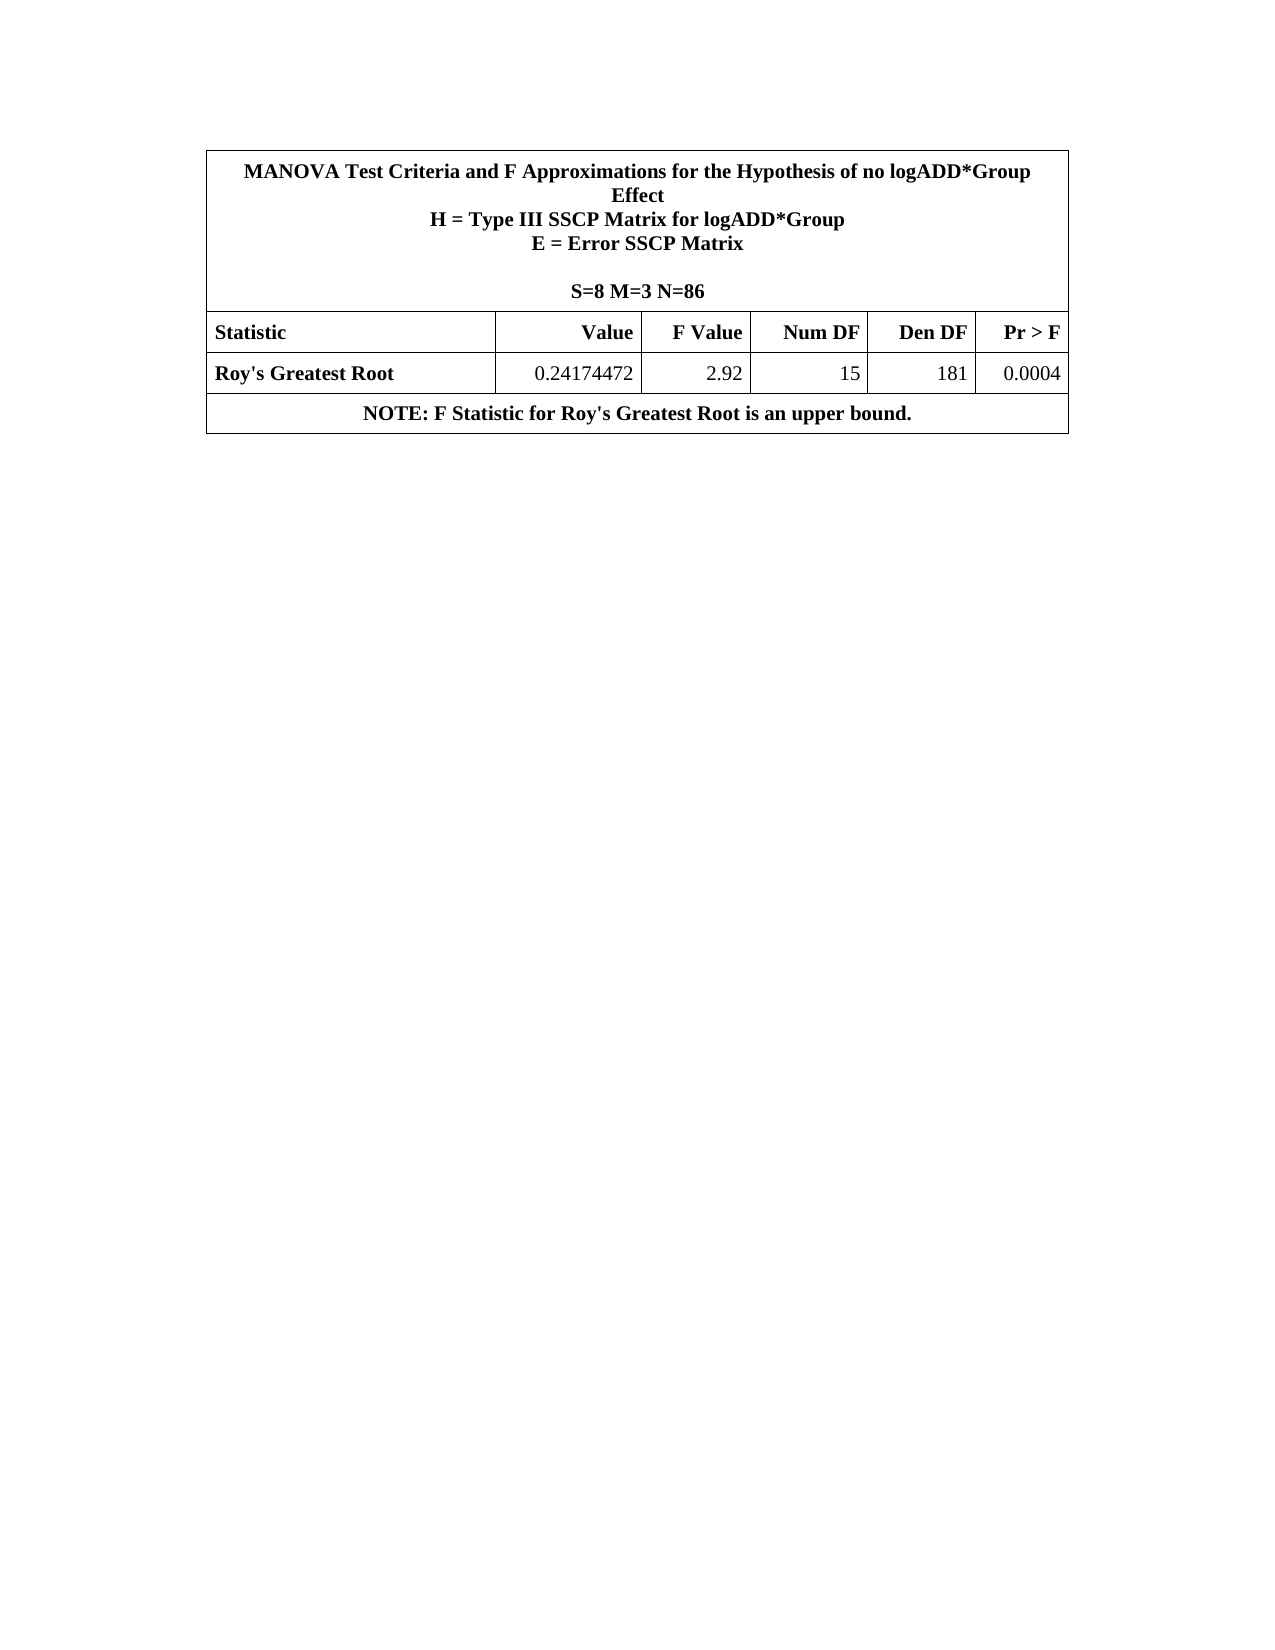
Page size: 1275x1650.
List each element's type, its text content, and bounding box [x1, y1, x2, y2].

table_cell 0.0004 [976, 353, 1068, 392]
table_cell Statistic [207, 312, 495, 352]
table_cell 181 [868, 353, 975, 392]
table_cell 2.92 [642, 353, 750, 392]
table_cell Value [496, 312, 641, 352]
table_cell F Value [642, 312, 750, 352]
table_cell Roy's Greatest Root [207, 353, 495, 392]
table_cell Num DF [751, 312, 867, 352]
table_cell 15 [751, 353, 867, 392]
table_cell Den DF [868, 312, 975, 352]
table_cell 0.24174472 [496, 353, 641, 392]
table_cell NOTE: F Statistic for Roy's Greatest Root is an upper bound. [207, 394, 1068, 433]
table_cell Pr > F [976, 312, 1068, 352]
